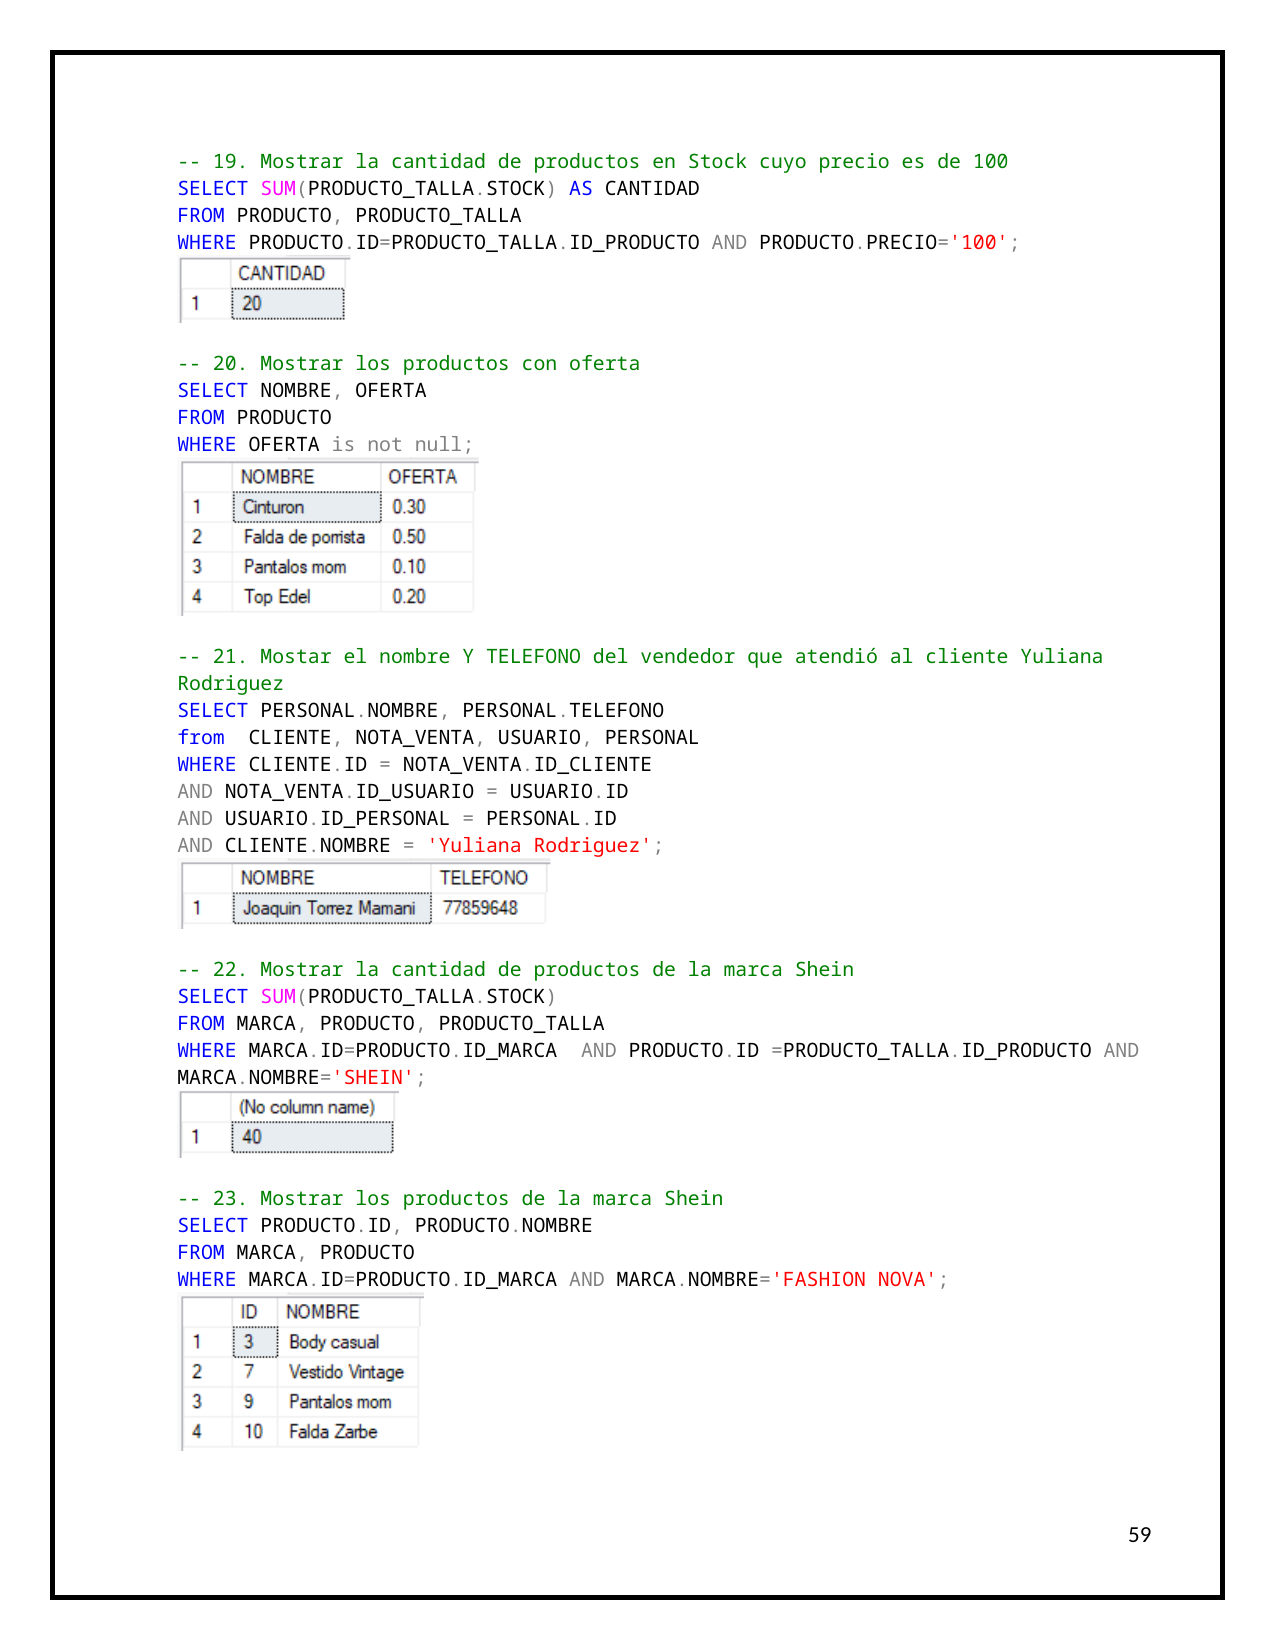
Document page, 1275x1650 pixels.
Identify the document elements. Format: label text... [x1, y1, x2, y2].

text -- 21. Mostar el nombre Y TELEFONO del vendedor que atendió al cliente Yuliana Rodriguez [177, 642, 1151, 696]
text SELECT SUM(PRODUCTO_TALLA.STOCK) AS CANTIDAD [177, 174, 1151, 202]
picture [177, 858, 551, 929]
text AND CLIENTE.NOMBRE = 'Yuliana Rodriguez'; [177, 831, 1151, 858]
text -- 20. Mostrar los productos con oferta [177, 350, 1151, 377]
text -- 23. Mostrar los productos de la marca Shein [177, 1184, 1151, 1212]
text AND USUARIO.ID_PERSONAL = PERSONAL.ID [177, 804, 1151, 831]
text SELECT PERSONAL.NOMBRE, PERSONAL.TELEFONO [177, 696, 1151, 723]
text FROM MARCA, PRODUCTO [177, 1238, 1151, 1266]
text WHERE MARCA.ID=PRODUCTO.ID_MARCA AND PRODUCTO.ID =PRODUCTO_TALLA.ID_PRODUCTO AND MARCA.NOMBRE='SHEIN'; [177, 1036, 1151, 1090]
text WHERE MARCA.ID=PRODUCTO.ID_MARCA AND MARCA.NOMBRE='FASHION NOVA'; [177, 1266, 1151, 1292]
picture [177, 457, 479, 616]
text from CLIENTE, NOTA_VENTA, USUARIO, PERSONAL [177, 723, 1151, 750]
text -- 19. Mostrar la cantidad de productos en Stock cuyo precio es de 100 [177, 148, 1151, 174]
text WHERE CLIENTE.ID = NOTA_VENTA.ID_CLIENTE [177, 750, 1151, 777]
picture [177, 255, 351, 323]
text SELECT PRODUCTO.ID, PRODUCTO.NOMBRE [177, 1212, 1151, 1238]
picture [177, 1292, 424, 1451]
text AND NOTA_VENTA.ID_USUARIO = USUARIO.ID [177, 777, 1151, 804]
text SELECT NOMBRE, OFERTA [177, 377, 1151, 404]
text FROM PRODUCTO [177, 404, 1151, 431]
text WHERE PRODUCTO.ID=PRODUCTO_TALLA.ID_PRODUCTO AND PRODUCTO.PRECIO='100'; [177, 228, 1151, 256]
text SELECT SUM(PRODUCTO_TALLA.STOCK) [177, 982, 1151, 1009]
text WHERE OFERTA is not null; [177, 431, 1151, 458]
text FROM PRODUCTO, PRODUCTO_TALLA [177, 202, 1151, 228]
text -- 22. Mostrar la cantidad de productos de la marca Shein [177, 956, 1151, 982]
text FROM MARCA, PRODUCTO, PRODUCTO_TALLA [177, 1009, 1151, 1036]
picture [177, 1090, 399, 1158]
